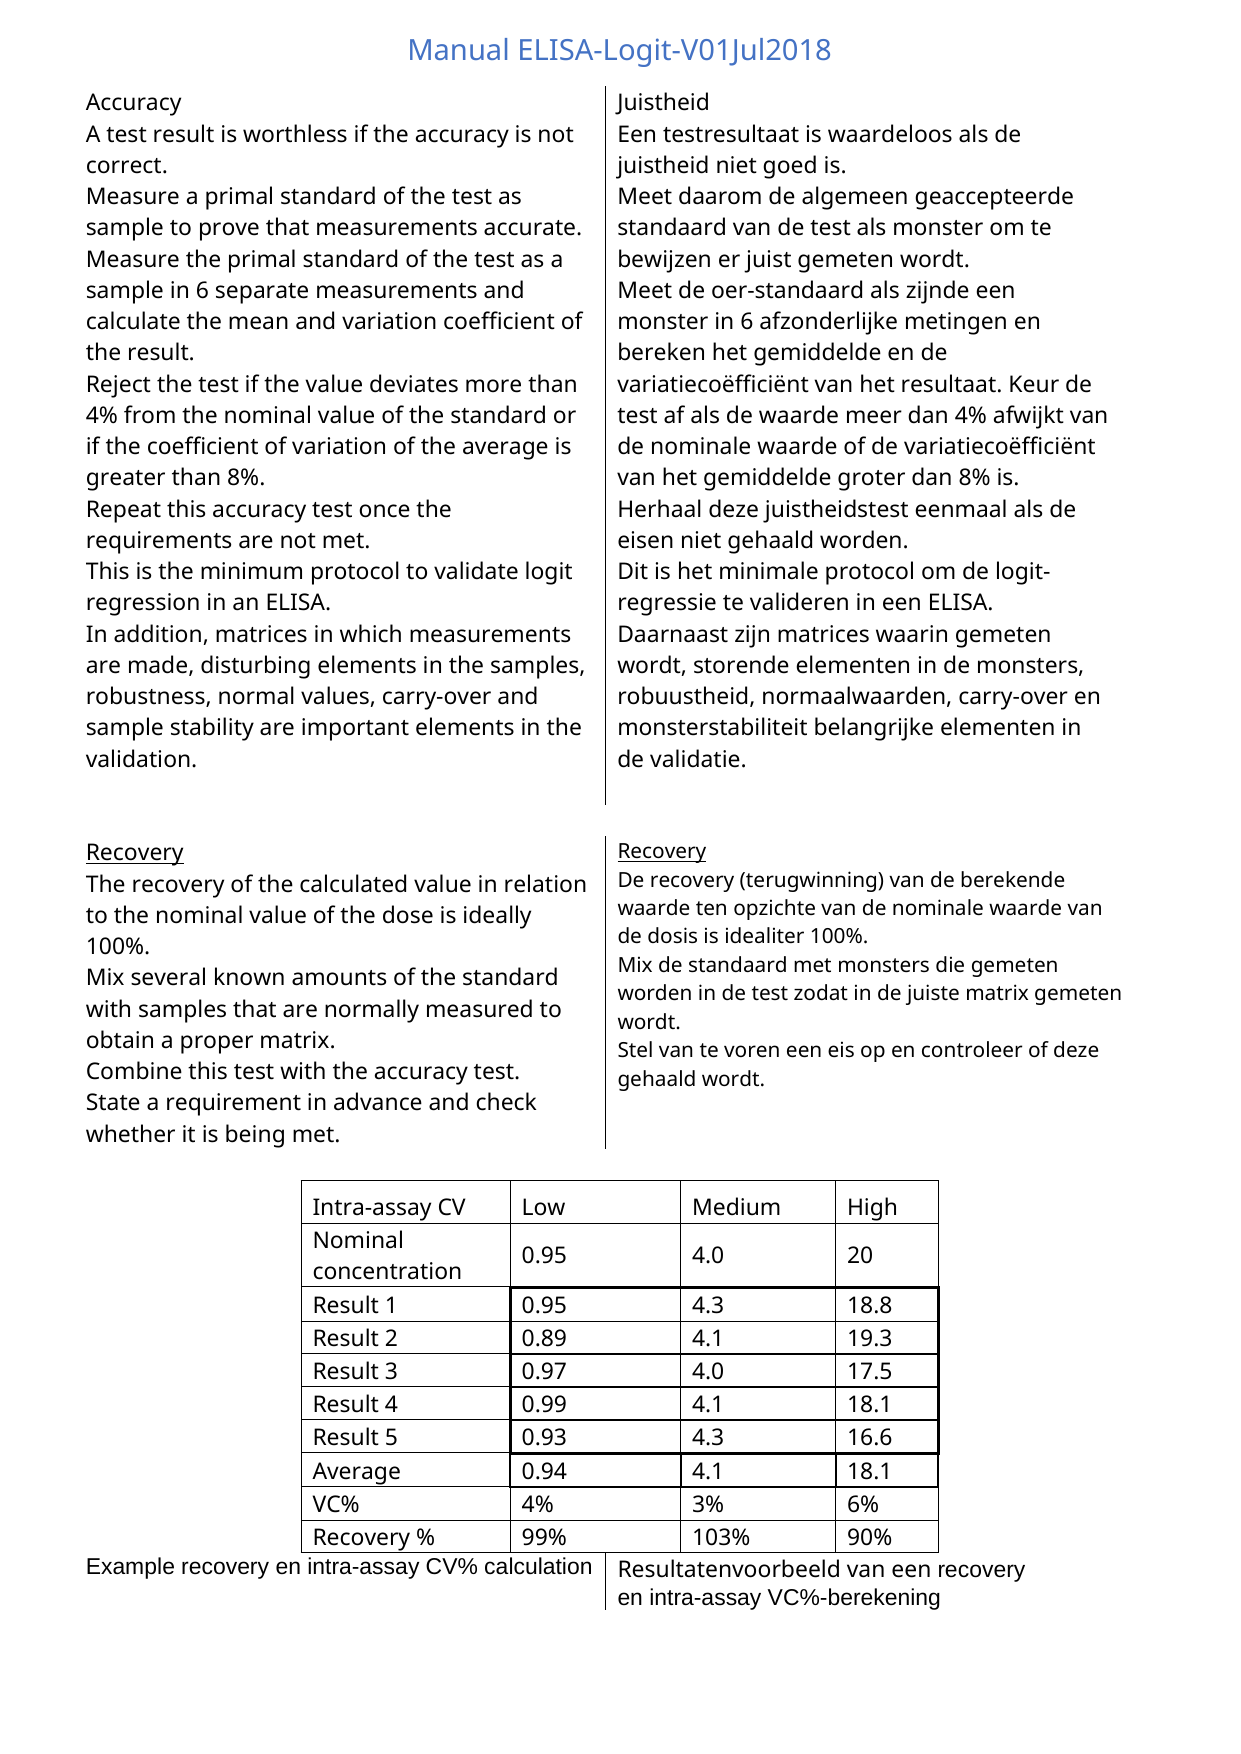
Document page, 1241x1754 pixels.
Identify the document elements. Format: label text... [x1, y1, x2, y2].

table_cell 0.95 [511, 1224, 680, 1286]
table_header Recovery De recovery (terugwinning) van de berekende waarde ten opzichte van de nominale waarde van de dosis is idealiter 100%. Mix de standaard met monsters die gemeten worden in de test zodat in de juiste matrix gemeten wordt. Stel van te voren een eis op en controleer of deze gehaald wordt. [606, 836, 1137, 1149]
table_cell 18.1 [837, 1455, 937, 1486]
table_header Recovery The recovery of the calculated value in relation to the nominal value of the dose is ideally 100%. Mix several known amounts of the standard with samples that are normally measured to obtain a proper matrix. Combine this test with the accuracy test. State a requirement in advance and check whether it is being met. [74, 836, 605, 1149]
table_cell Recovery % [302, 1521, 510, 1552]
table_cell 0.95 [512, 1289, 680, 1321]
table_cell 3% [681, 1488, 835, 1519]
table_cell 0.94 [511, 1455, 680, 1486]
table_cell Result 1 [302, 1287, 509, 1321]
table_cell 4.1 [682, 1455, 835, 1486]
table_header Accuracy A test result is worthless if the accuracy is not correct. Measure a primal standard of the test as sample to prove that measurements accurate. Measure the primal standard of the test as a sample in 6 separate measurements and calculate the mean and variation coefficient of the result. Reject the test if the value deviates more than 4% from the nominal value of the standard or if the coefficient of variation of the average is greater than 8%. Repeat this accuracy test once the requirements are not met. This is the minimum protocol to validate logit regression in an ELISA. In addition, matrices in which measurements are made, disturbing elements in the samples, robustness, normal values, carry-over and sample stability are important elements in the validation. [74, 86, 605, 805]
table_header Intra-assay CV [302, 1181, 510, 1223]
table_cell 6% [836, 1488, 938, 1519]
table_cell 90% [836, 1521, 938, 1552]
table_cell 4.3 [681, 1421, 835, 1452]
table_header Low [511, 1181, 680, 1223]
table_cell 4.0 [681, 1224, 835, 1286]
table_cell Result 3 [302, 1354, 509, 1386]
table_cell 17.5 [836, 1355, 937, 1386]
table_cell 4.1 [681, 1388, 835, 1419]
table_cell 0.89 [512, 1322, 680, 1353]
table_cell 18.1 [836, 1388, 937, 1419]
table_cell 4.0 [681, 1355, 835, 1386]
table_header Resultatenvoorbeeld van een recovery en intra-assay VC%-berekening [606, 1553, 1049, 1610]
table_header High [836, 1181, 938, 1223]
table_cell 4% [511, 1488, 680, 1519]
table_cell 103% [681, 1521, 835, 1552]
table_cell 16.6 [836, 1421, 937, 1452]
table_cell 0.93 [512, 1421, 680, 1452]
table_cell Result 5 [302, 1420, 509, 1452]
table_cell Average [302, 1453, 509, 1486]
table_cell 4.3 [681, 1289, 835, 1321]
table_cell Result 2 [302, 1322, 509, 1353]
table_cell 0.99 [512, 1388, 680, 1419]
table_cell 0.97 [512, 1355, 680, 1386]
table_cell 4.1 [681, 1322, 835, 1353]
table_cell 99% [511, 1521, 680, 1552]
table_cell 19.3 [836, 1322, 937, 1353]
table_header Medium [681, 1181, 835, 1223]
table_cell 20 [836, 1224, 938, 1286]
table_header Example recovery en intra-assay CV% calculation [74, 1553, 605, 1610]
table_header Juistheid Een testresultaat is waardeloos als de juistheid niet goed is. Meet daarom de algemeen geaccepteerde standaard van de test als monster om te bewijzen er juist gemeten wordt. Meet de oer-standaard als zijnde een monster in 6 afzonderlijke metingen en bereken het gemiddelde en de variatiecoëfficiënt van het resultaat. Keur de test af als de waarde meer dan 4% afwijkt van de nominale waarde of de variatiecoëfficiënt van het gemiddelde groter dan 8% is. Herhaal deze juistheidstest eenmaal als de eisen niet gehaald worden. Dit is het minimale protocol om de logit-regressie te valideren in een ELISA. Daarnaast zijn matrices waarin gemeten wordt, storende elementen in de monsters, robuustheid, normaalwaarden, carry-over en monsterstabiliteit belangrijke elementen in de validatie. [606, 86, 1122, 805]
table_cell Nominal concentration [302, 1224, 510, 1286]
table_cell 18.8 [836, 1289, 937, 1321]
table_cell VC% [302, 1487, 510, 1519]
table_cell Result 4 [302, 1387, 509, 1419]
